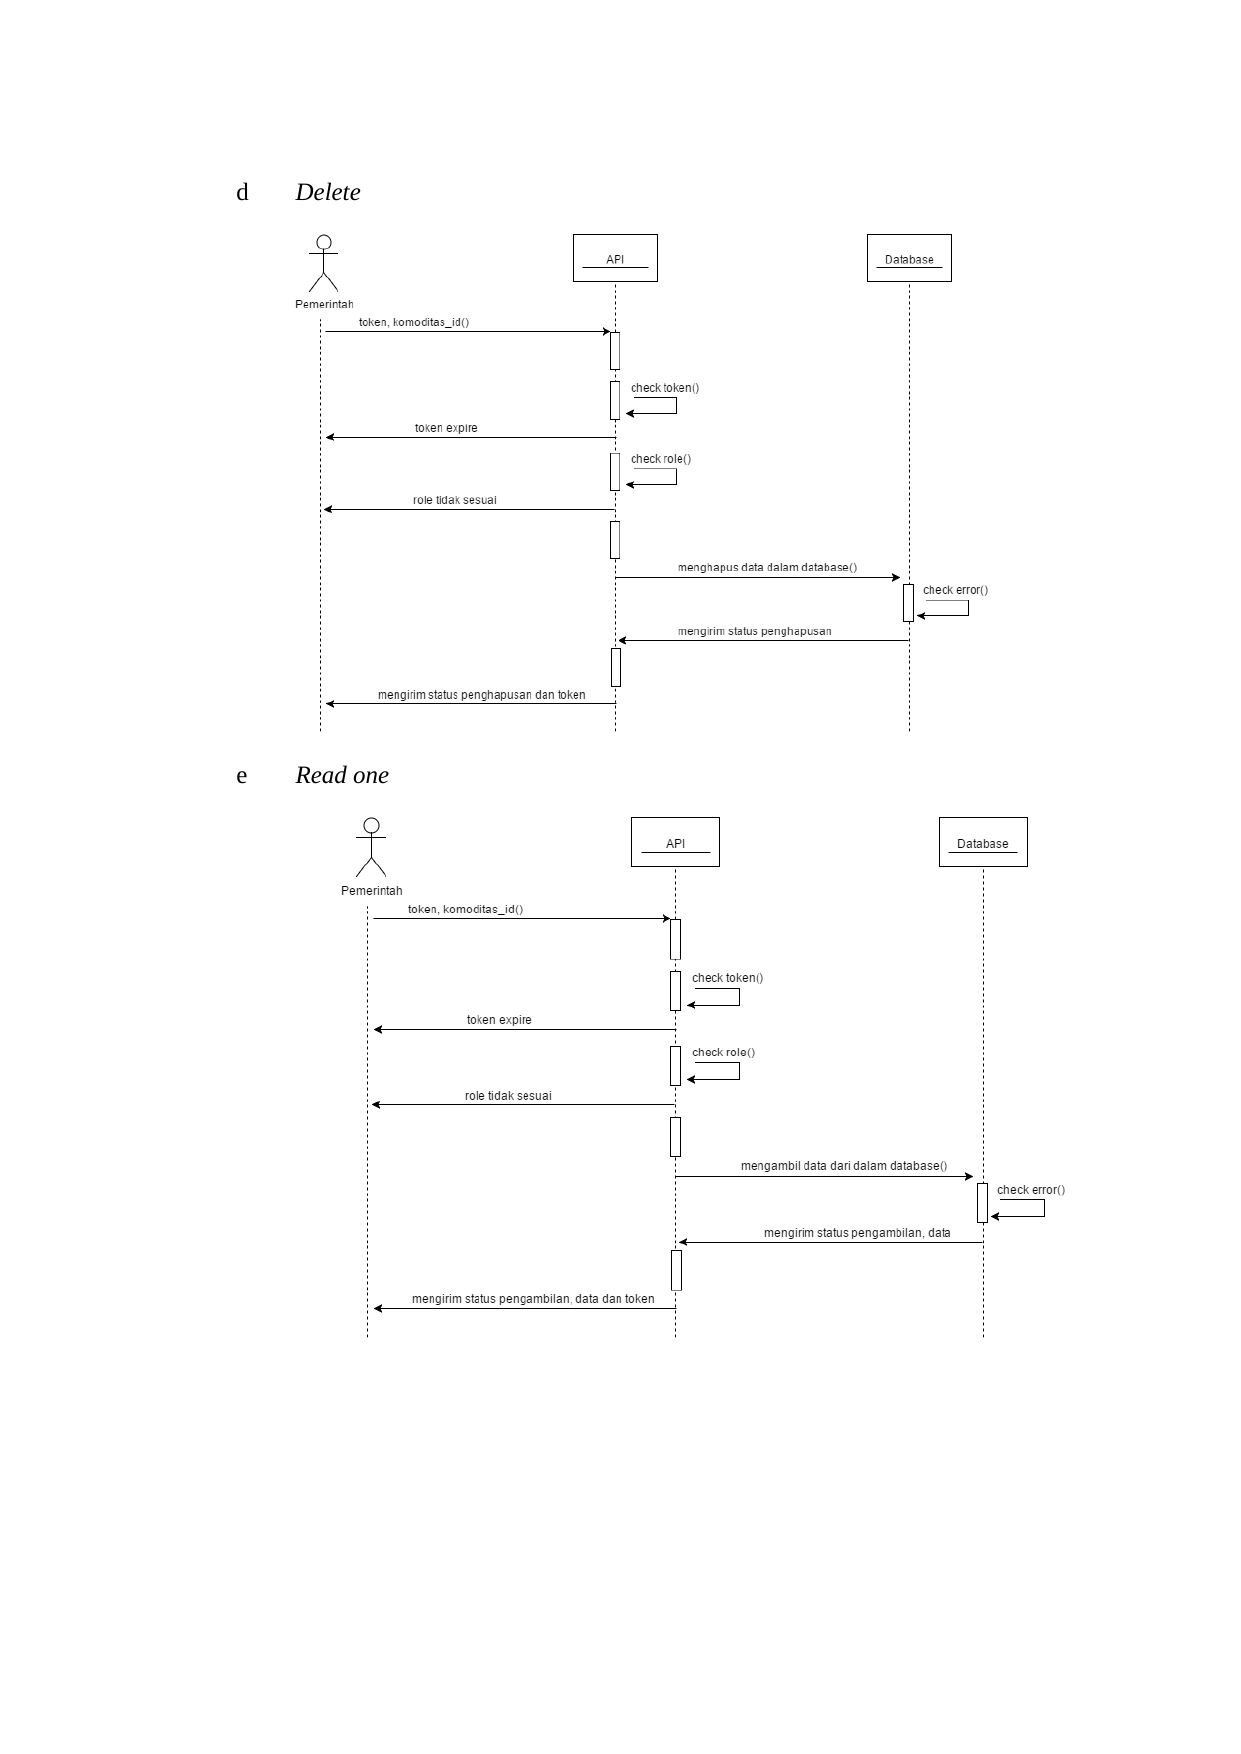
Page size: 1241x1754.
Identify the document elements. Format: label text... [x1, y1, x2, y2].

picture [293, 234, 1006, 732]
list Delete [236, 177, 1063, 206]
list Read one [236, 760, 1063, 789]
picture [339, 817, 1084, 1338]
